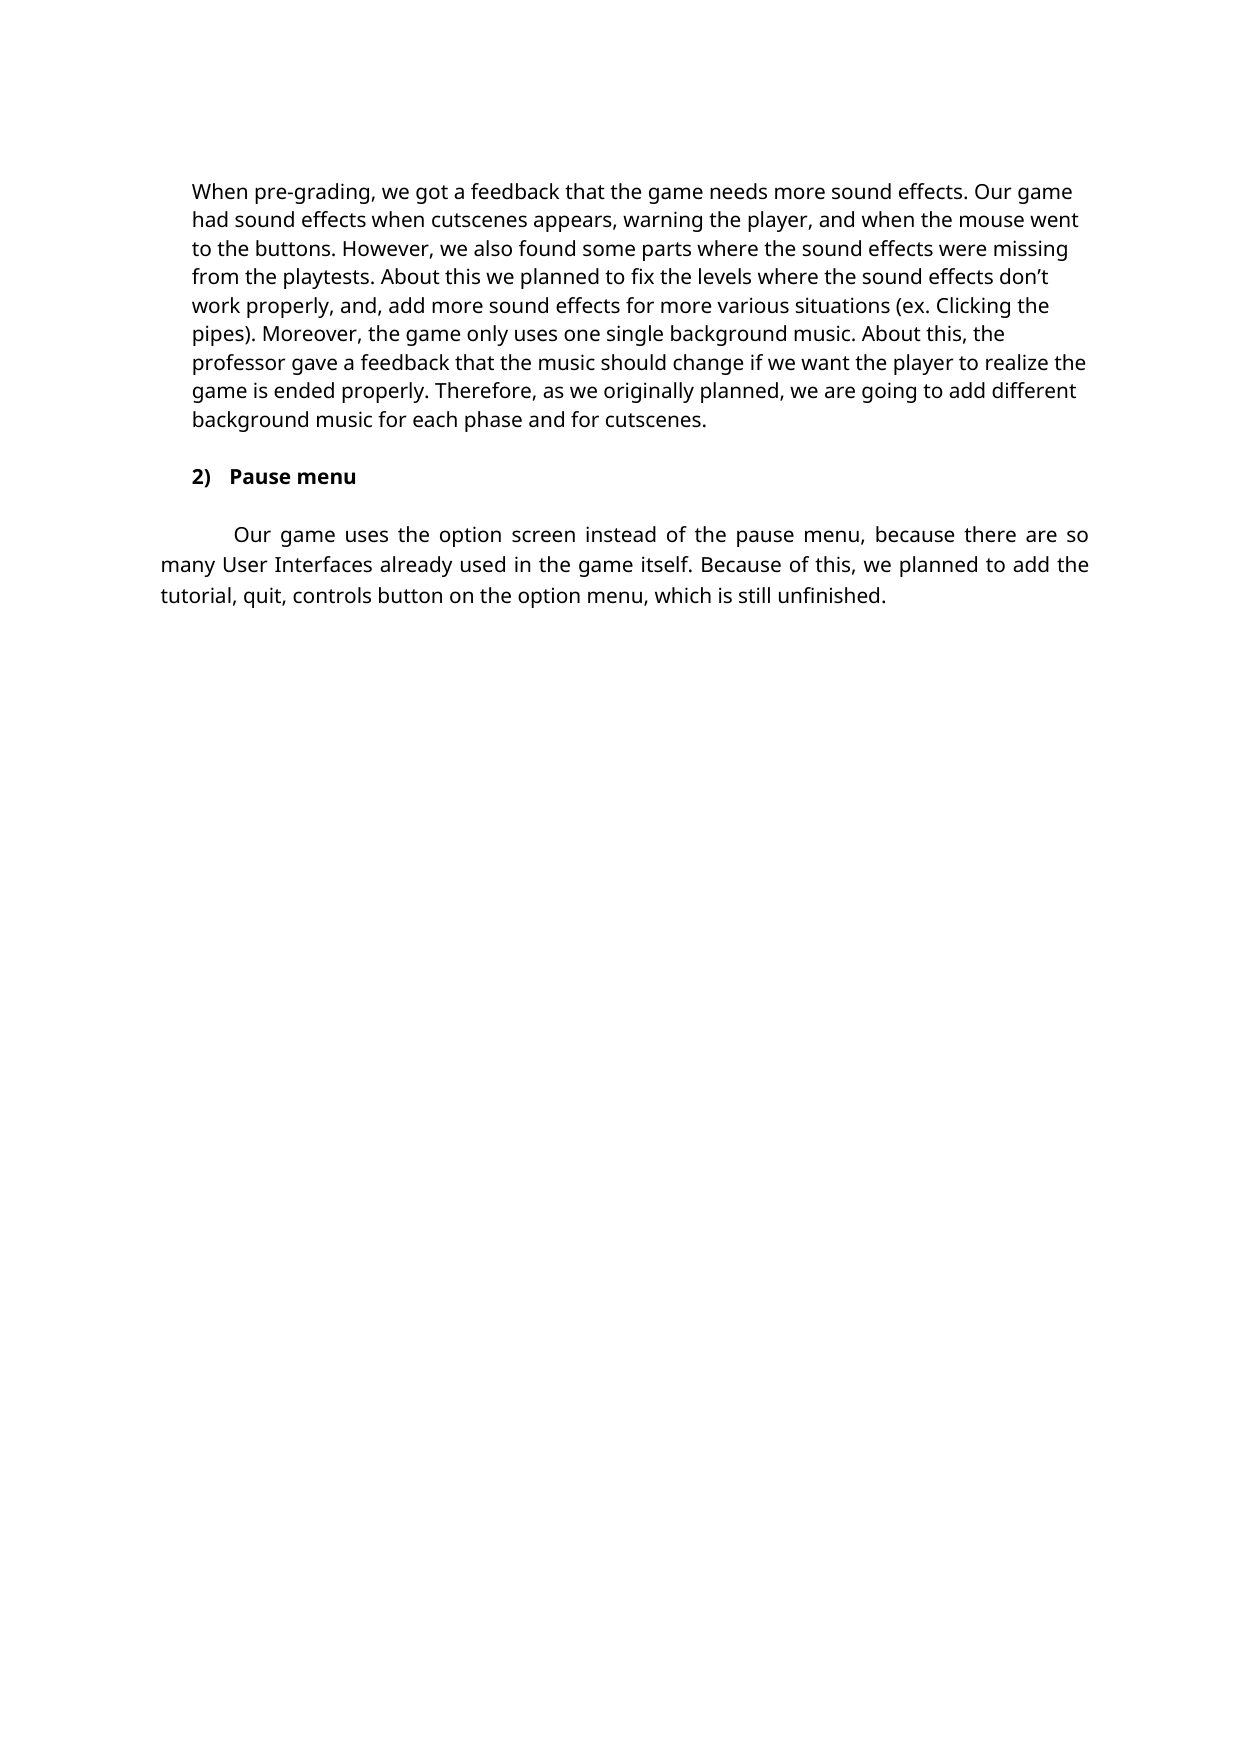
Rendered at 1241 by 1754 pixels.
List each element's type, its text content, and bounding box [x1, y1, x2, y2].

text Our game uses the option screen instead of the pause menu, because there are so many User Interfaces already used in the game itself. Because of this, we planned to add the tutorial, quit, controls button on the option menu, which is still unfinished. [160, 520, 1090, 609]
text When pre-grading, we got a feedback that the game needs more sound effects. Our game had sound effects when cutscenes appears, warning the player, and when the mouse went to the buttons. However, we also found some parts where the sound effects were missing from the playtests. About this we planned to fix the levels where the sound effects don’t work properly, and, add more sound effects for more various situations (ex. Clicking the pipes). Moreover, the game only uses one single background music. About this, the professor gave a feedback that the music should change if we want the player to realize the game is ended properly. Therefore, as we originally planned, we are going to add different background music for each phase and for cutscenes. [192, 177, 1090, 433]
list Pause menu [192, 462, 1090, 491]
